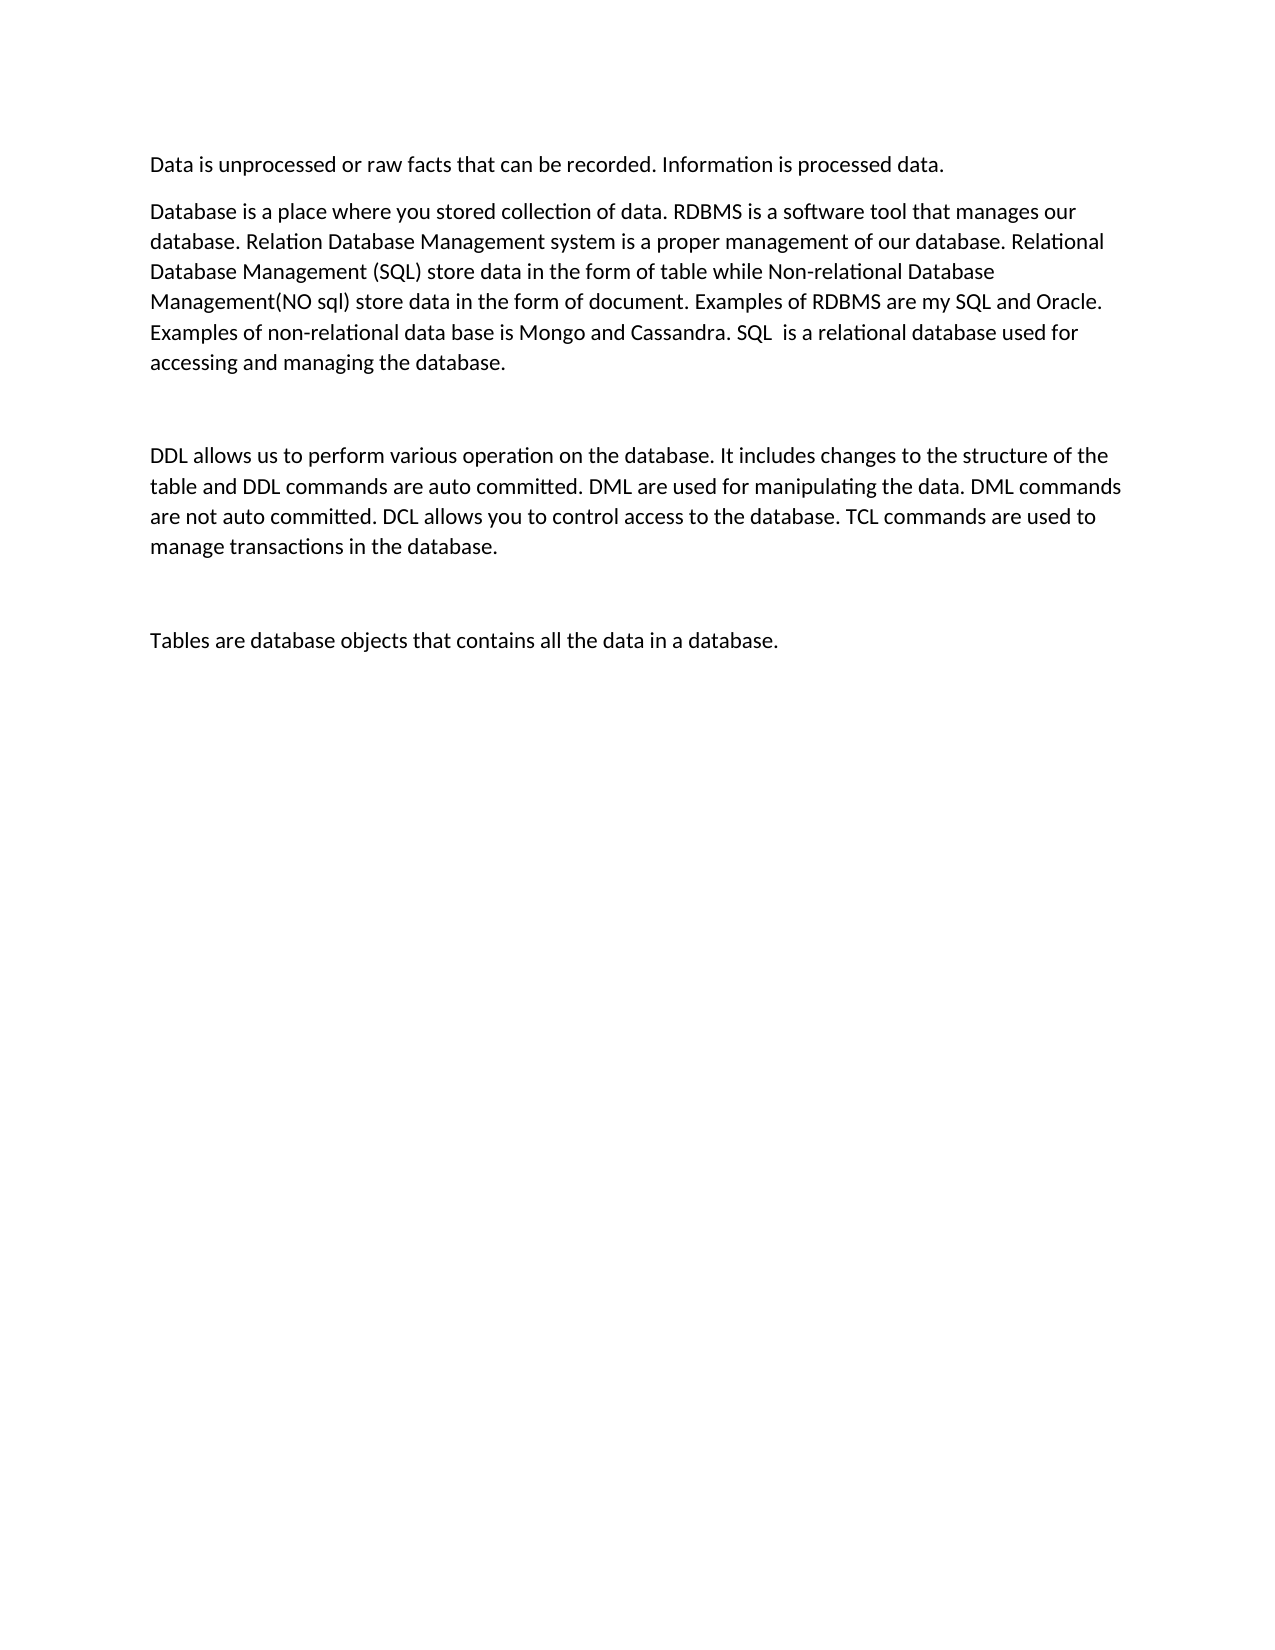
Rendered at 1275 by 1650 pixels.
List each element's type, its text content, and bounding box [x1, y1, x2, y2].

text DDL allows us to perform various operation on the database. It includes changes to the structure of the table and DDL commands are auto committed. DML are used for manipulating the data. DML commands are not auto committed. DCL allows you to control access to the database. TCL commands are used to manage transactions in the database. [150, 442, 1125, 560]
text Database is a place where you stored collection of data. RDBMS is a software tool that manages our database. Relation Database Management system is a proper management of our database. Relational Database Management (SQL) store data in the form of table while Non-relational Database Management(NO sql) store data in the form of document. Examples of RDBMS are my SQL and Oracle. Examples of non-relational data base is Mongo and Cassandra. SQL is a relational database used for accessing and managing the database. [150, 197, 1125, 376]
text Data is unprocessed or raw facts that can be recorded. Information is processed data. [150, 150, 1125, 178]
text Tables are database objects that contains all the data in a database. [150, 626, 1125, 654]
